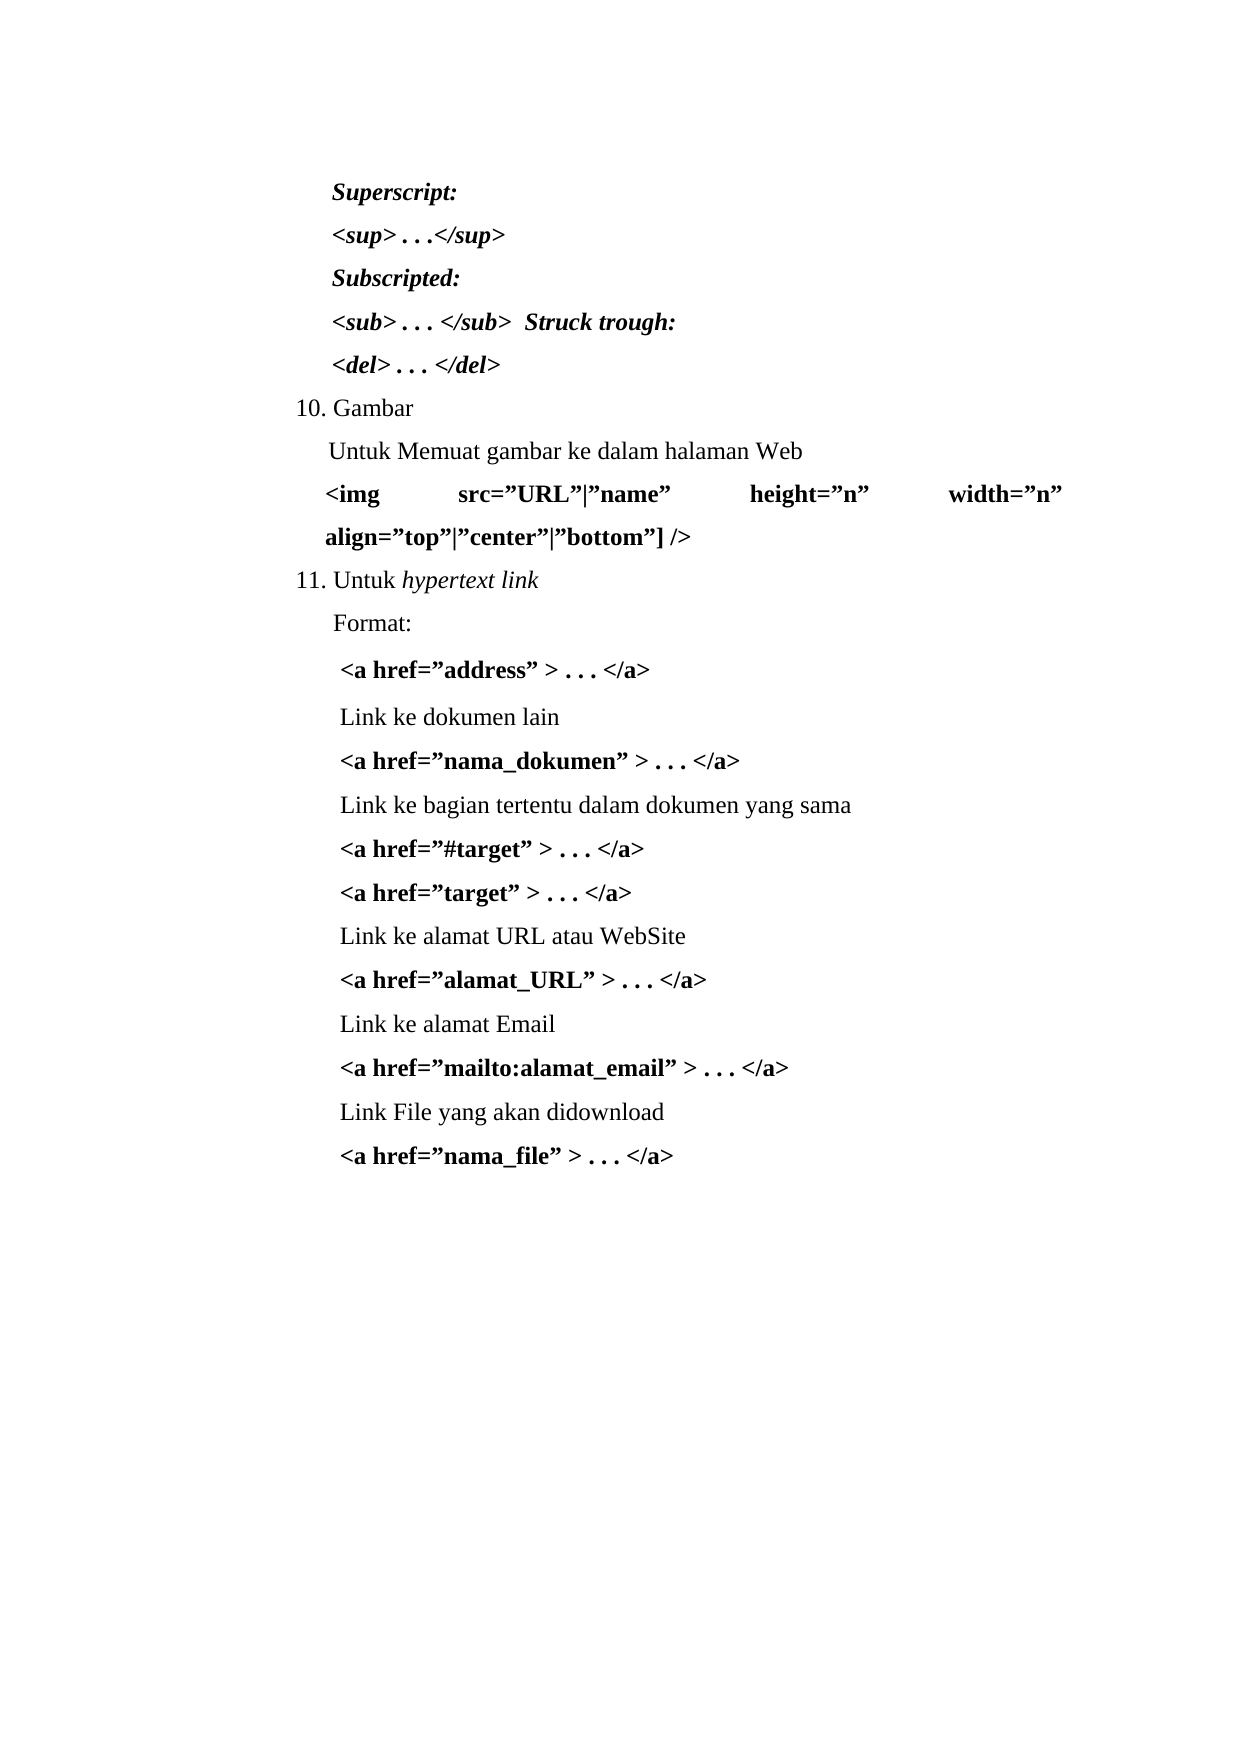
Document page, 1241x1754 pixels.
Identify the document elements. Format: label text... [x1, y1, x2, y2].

text <a href=”nama_dokumen” > . . . </a> [192, 746, 1063, 775]
text Link ke bagian tertentu dalam dokumen yang sama [192, 790, 1063, 819]
text Link ke dokumen lain [192, 702, 1063, 731]
text <a href=”mailto:alamat_email” > . . . </a> [192, 1053, 1063, 1082]
text <img src=”URL”|”name” height=”n” width=”n” align=”top”|”center”|”bottom”] /> [325, 479, 1063, 551]
list Untuk hypertext link [295, 565, 1061, 594]
text <a href=”alamat_URL” > . . . </a> [192, 965, 1063, 994]
list <sup> . . .</sup> [332, 220, 1063, 249]
list Subscripted: [332, 263, 1063, 292]
text <a href=”target” > . . . </a> [192, 878, 1063, 906]
list Gambar [295, 393, 1063, 422]
text <a href=”nama_file” > . . . </a> [192, 1141, 1063, 1169]
text Link ke alamat URL atau WebSite [192, 921, 1063, 950]
list Format: [333, 608, 1063, 637]
text <a href=”#target” > . . . </a> [192, 834, 1063, 862]
text Untuk Memuat gambar ke dalam halaman Web [236, 436, 1063, 465]
list Superscript: [332, 177, 1063, 206]
list <sub> . . . </sub> Struck trough: [332, 307, 1063, 335]
text <a href=”address” > . . . </a> [192, 655, 1063, 684]
list <del> . . . </del> [332, 350, 1063, 378]
text Link ke alamat Email [192, 1009, 1063, 1038]
text Link File yang akan didownload [192, 1097, 1063, 1126]
